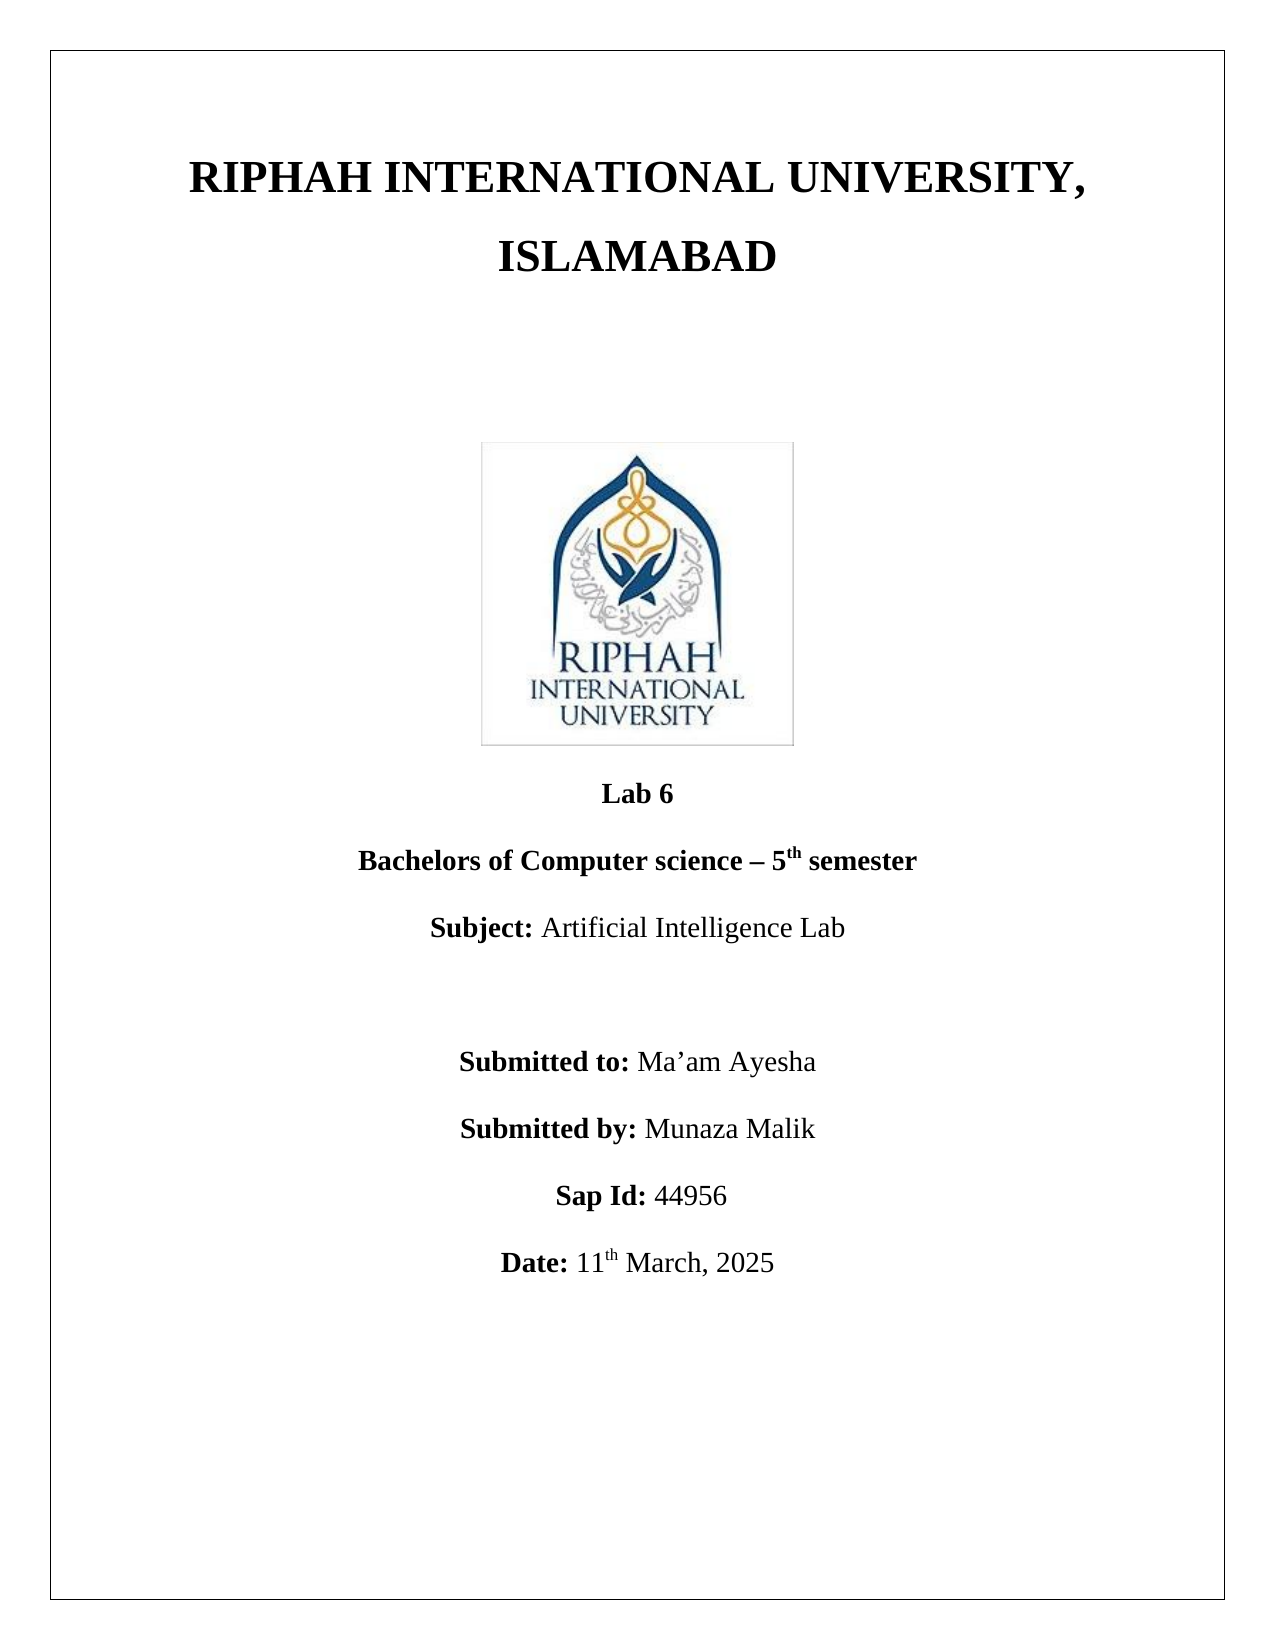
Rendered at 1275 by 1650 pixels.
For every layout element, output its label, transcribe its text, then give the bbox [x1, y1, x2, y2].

text Sap Id: 44956 [150, 1178, 1125, 1211]
text Submitted to: Ma’am Ayesha [150, 1044, 1125, 1077]
text Lab 6 [150, 776, 1125, 809]
picture [481, 442, 794, 746]
text Subject: Artificial Intelligence Lab [150, 910, 1125, 943]
text Date: 11th March, 2025 [150, 1245, 1125, 1278]
text RIPHAH INTERNATIONAL UNIVERSITY, ISLAMABAD [150, 150, 1125, 282]
text Bachelors of Computer science – 5th semester [150, 843, 1125, 876]
text Submitted by: Munaza Malik [150, 1111, 1125, 1144]
